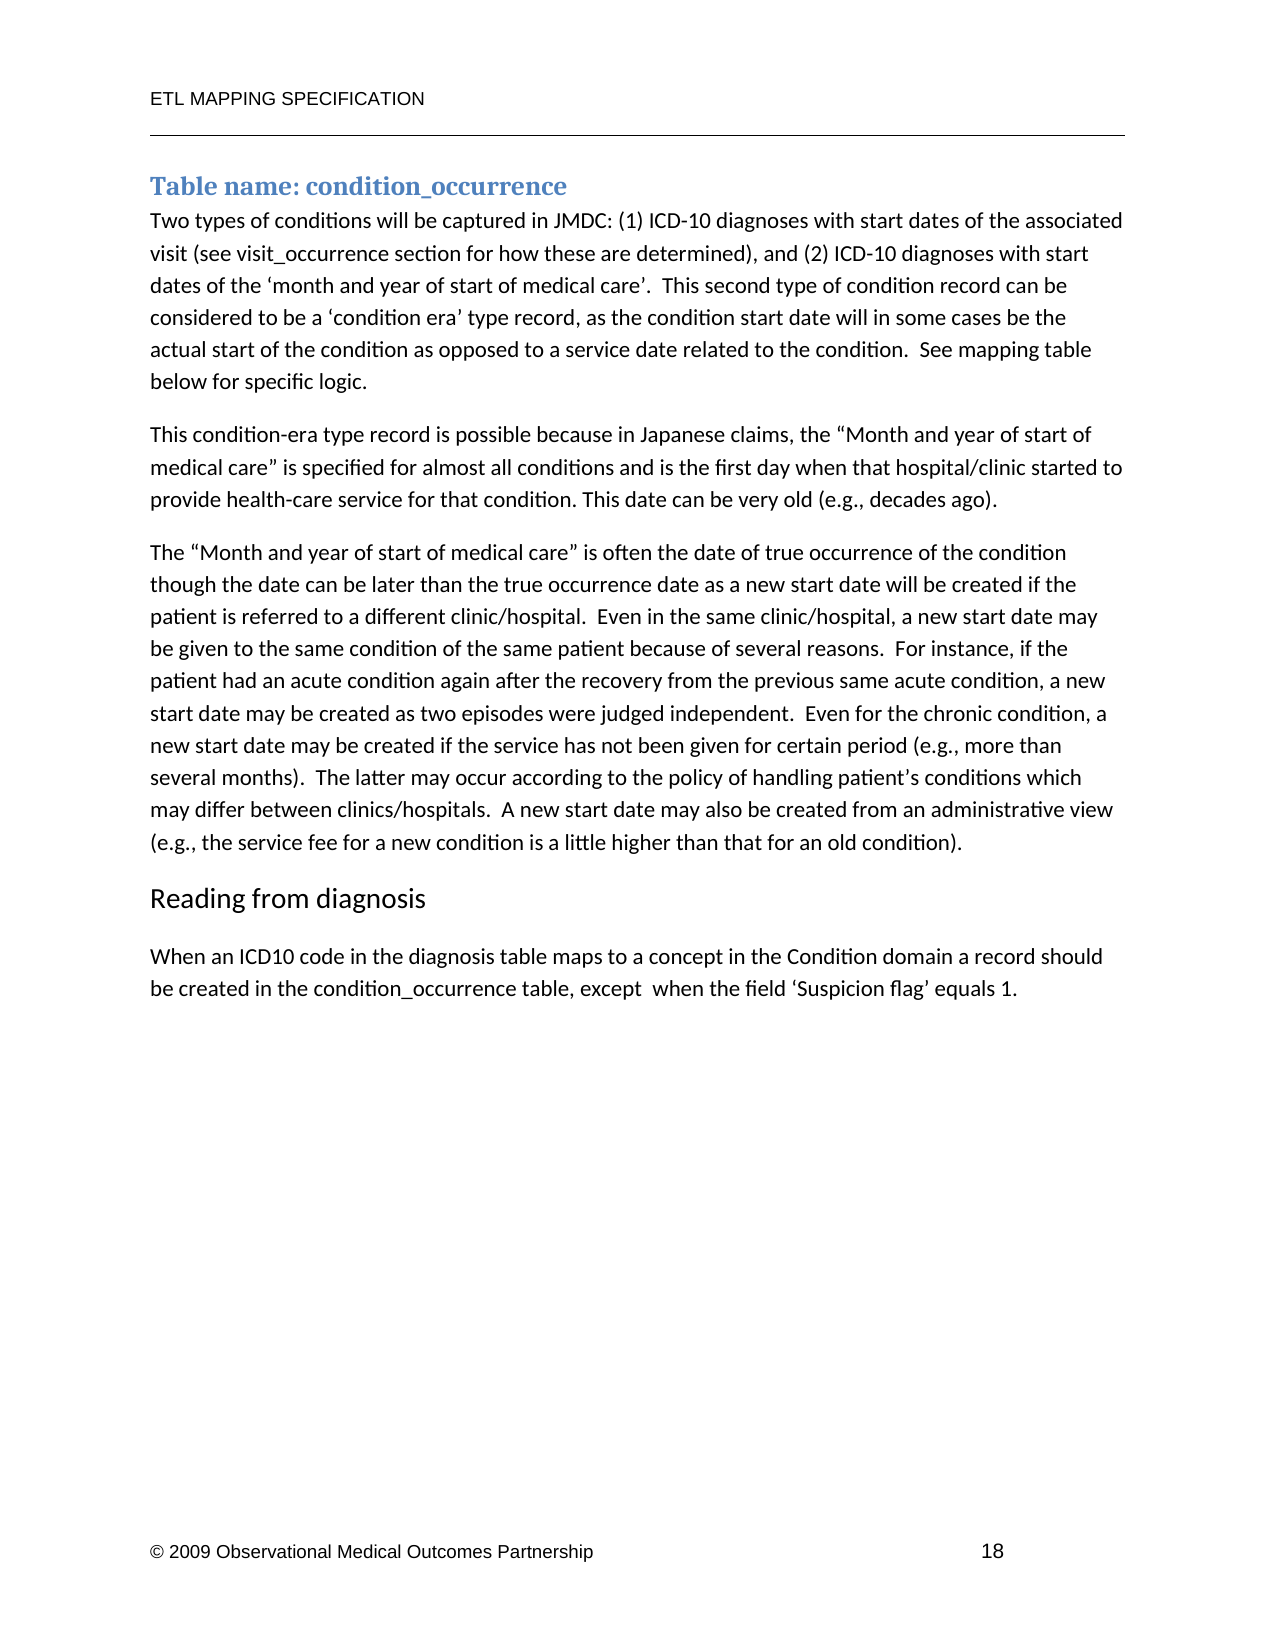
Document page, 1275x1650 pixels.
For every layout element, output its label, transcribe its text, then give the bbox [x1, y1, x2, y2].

subtitle Table name: condition_occurrence [150, 171, 1125, 202]
text This condition-era type record is possible because in Japanese claims, the “Month and year of start of medical care” is specified for almost all conditions and is the first day when that hospital/clinic started to provide health-care service for that condition. This date can be very old (e.g., decades ago). [150, 421, 1125, 513]
text Two types of conditions will be captured in JMDC: (1) ICD-10 diagnoses with start dates of the associated visit (see visit_occurrence section for how these are determined), and (2) ICD-10 diagnoses with start dates of the ‘month and year of start of medical care’. This second type of condition record can be considered to be a ‘condition era’ type record, as the condition start date will in some cases be the actual start of the condition as opposed to a service date related to the condition. See mapping table below for specific logic. [150, 207, 1125, 396]
text The “Month and year of start of medical care” is often the date of true occurrence of the condition though the date can be later than the true occurrence date as a new start date will be created if the patient is referred to a different clinic/hospital. Even in the same clinic/hospital, a new start date may be given to the same condition of the same patient because of several reasons. For instance, if the patient had an acute condition again after the recovery from the previous same acute condition, a new start date may be created as two episodes were judged independent. Even for the chronic condition, a new start date may be created if the service has not been given for certain period (e.g., more than several months). The latter may occur according to the policy of handling patient’s conditions which may differ between clinics/hospitals. A new start date may also be created from an administrative view (e.g., the service fee for a new condition is a little higher than that for an old condition). [150, 538, 1125, 856]
text When an ICD10 code in the diagnosis table maps to a concept in the Condition domain a record should be created in the condition_occurrence table, except when the field ‘Suspicion flag’ equals 1. [150, 942, 1125, 1003]
text Reading from diagnosis [150, 881, 1125, 916]
